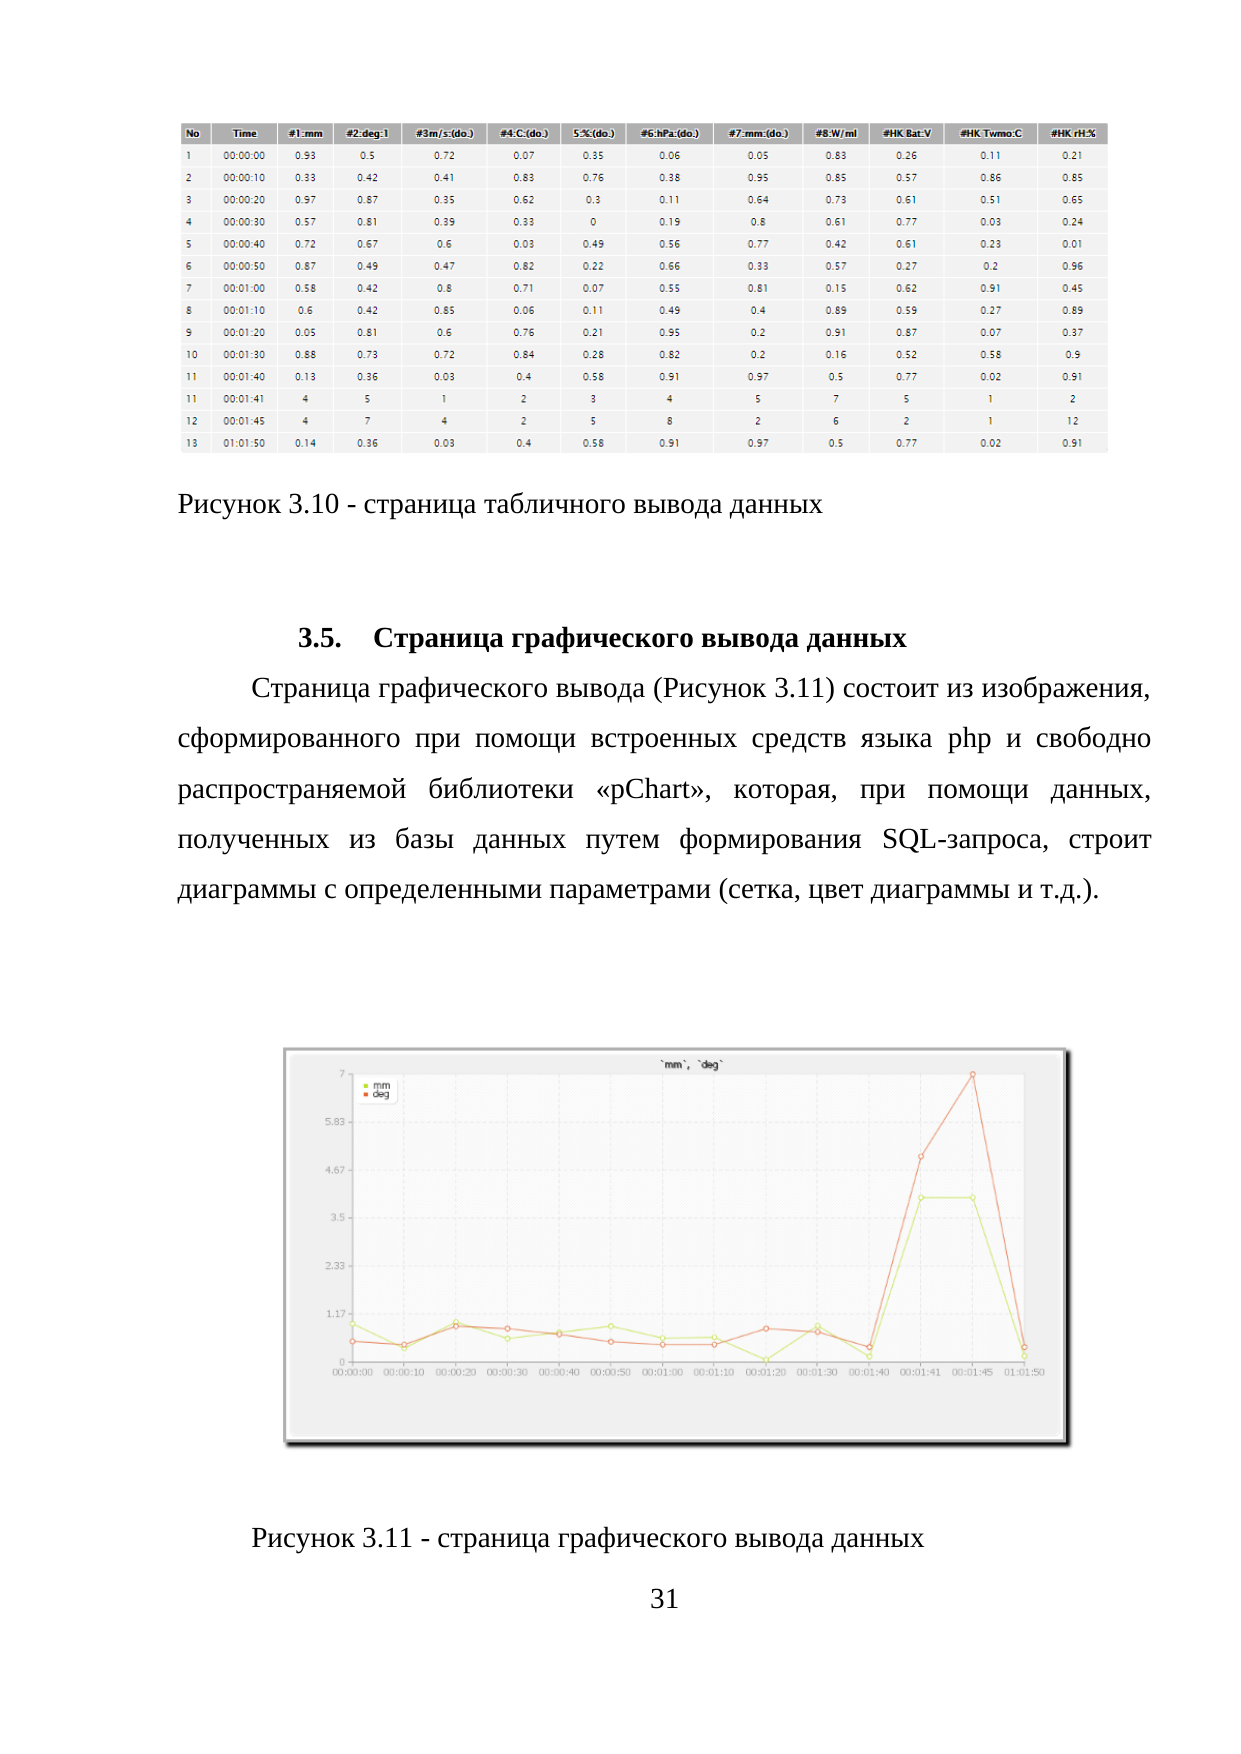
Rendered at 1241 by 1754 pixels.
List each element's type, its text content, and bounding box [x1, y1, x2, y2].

picture [251, 1005, 1122, 1487]
picture [177, 118, 1113, 453]
text Рисунок 3.11 - страница графического вывода данных [177, 1520, 1152, 1554]
text Страница графического вывода (Рисунок 3.11) состоит из изображения, сформированного при помощи встроенных средств языка php и свободно распространяемой библиотеки «pChart», которая, при помощи данных, полученных из базы данных путем формирования SQL-запроса, строит диаграммы с определенными параметрами (сетка, цвет диаграммы и т.д.). [177, 670, 1152, 905]
subtitle Страница графического вывода данных [298, 620, 1152, 653]
text Рисунок 3.10 - страница табличного вывода данных [177, 486, 1152, 519]
